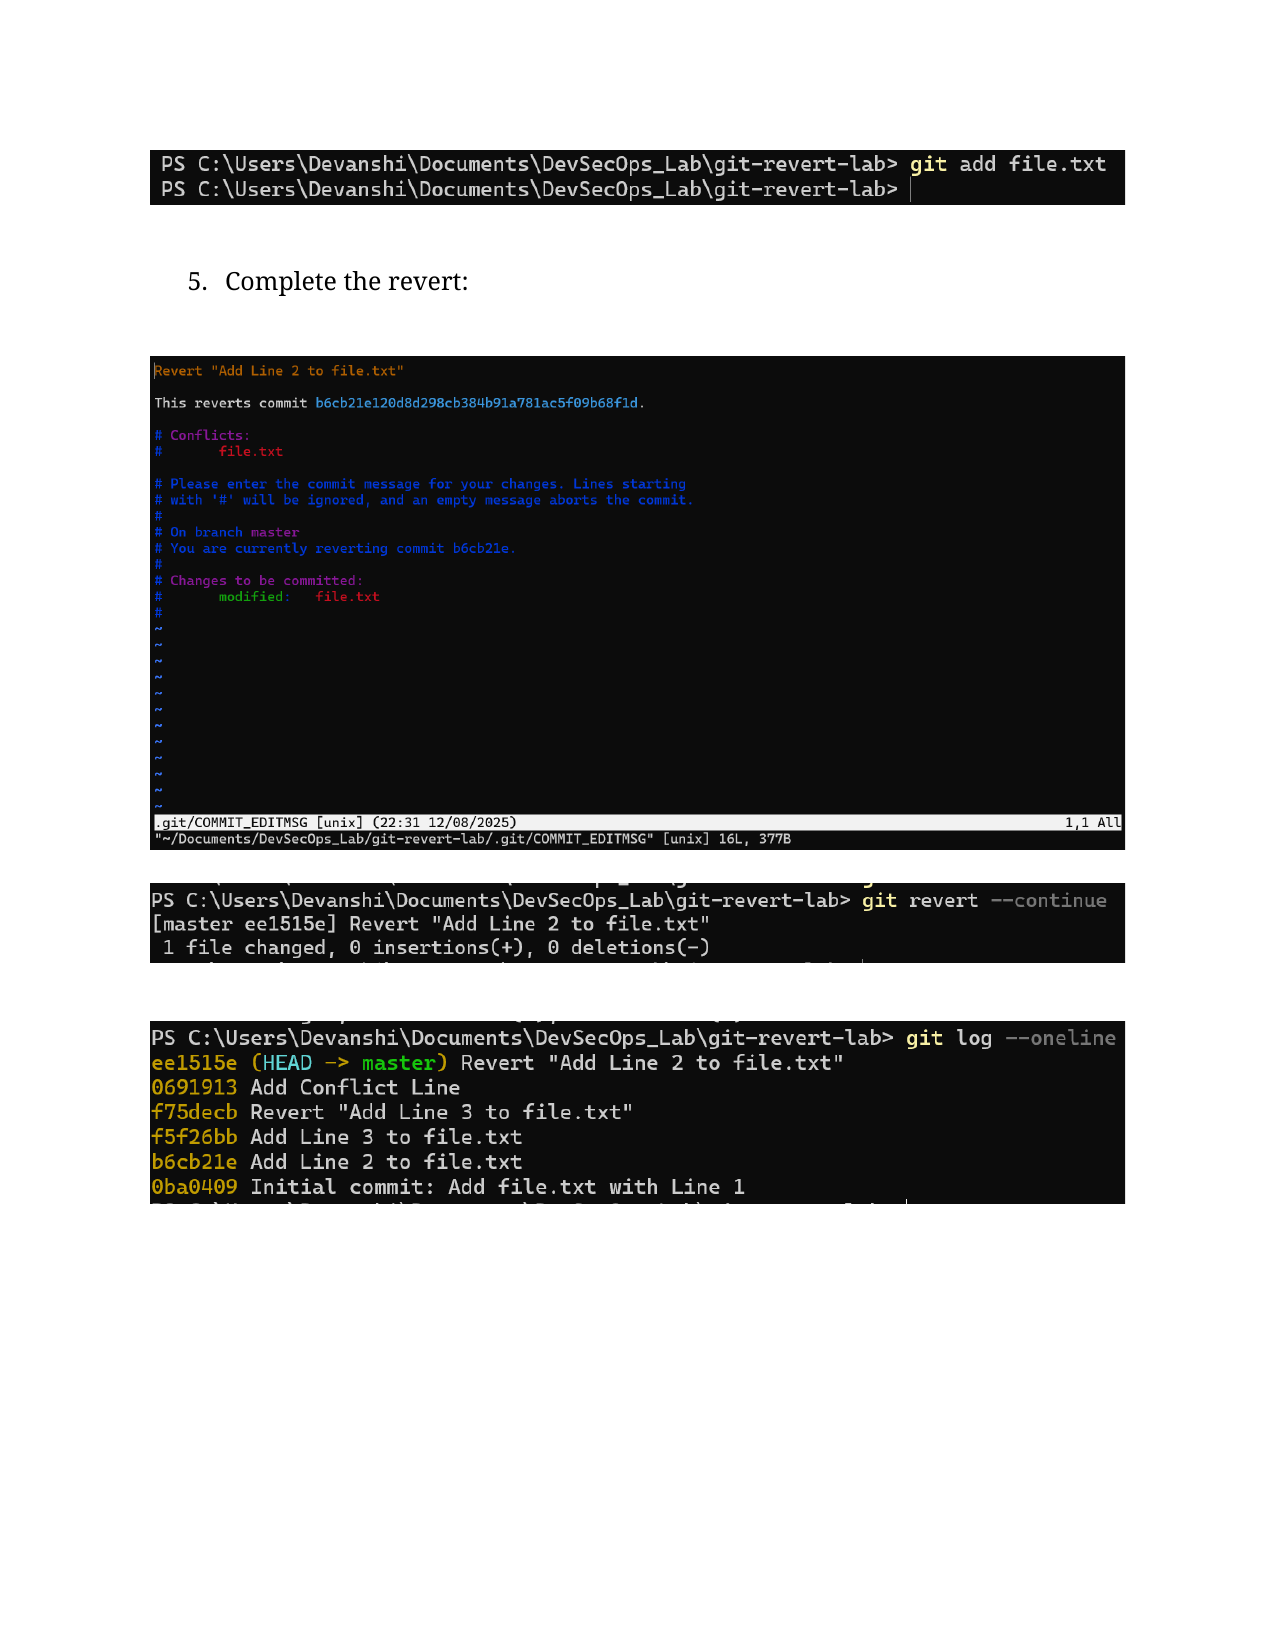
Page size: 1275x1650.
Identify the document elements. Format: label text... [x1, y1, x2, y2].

picture [150, 356, 1125, 850]
picture [150, 150, 1125, 205]
picture [150, 883, 1125, 963]
picture [150, 1021, 1125, 1204]
list Complete the revert: [187, 263, 1125, 297]
